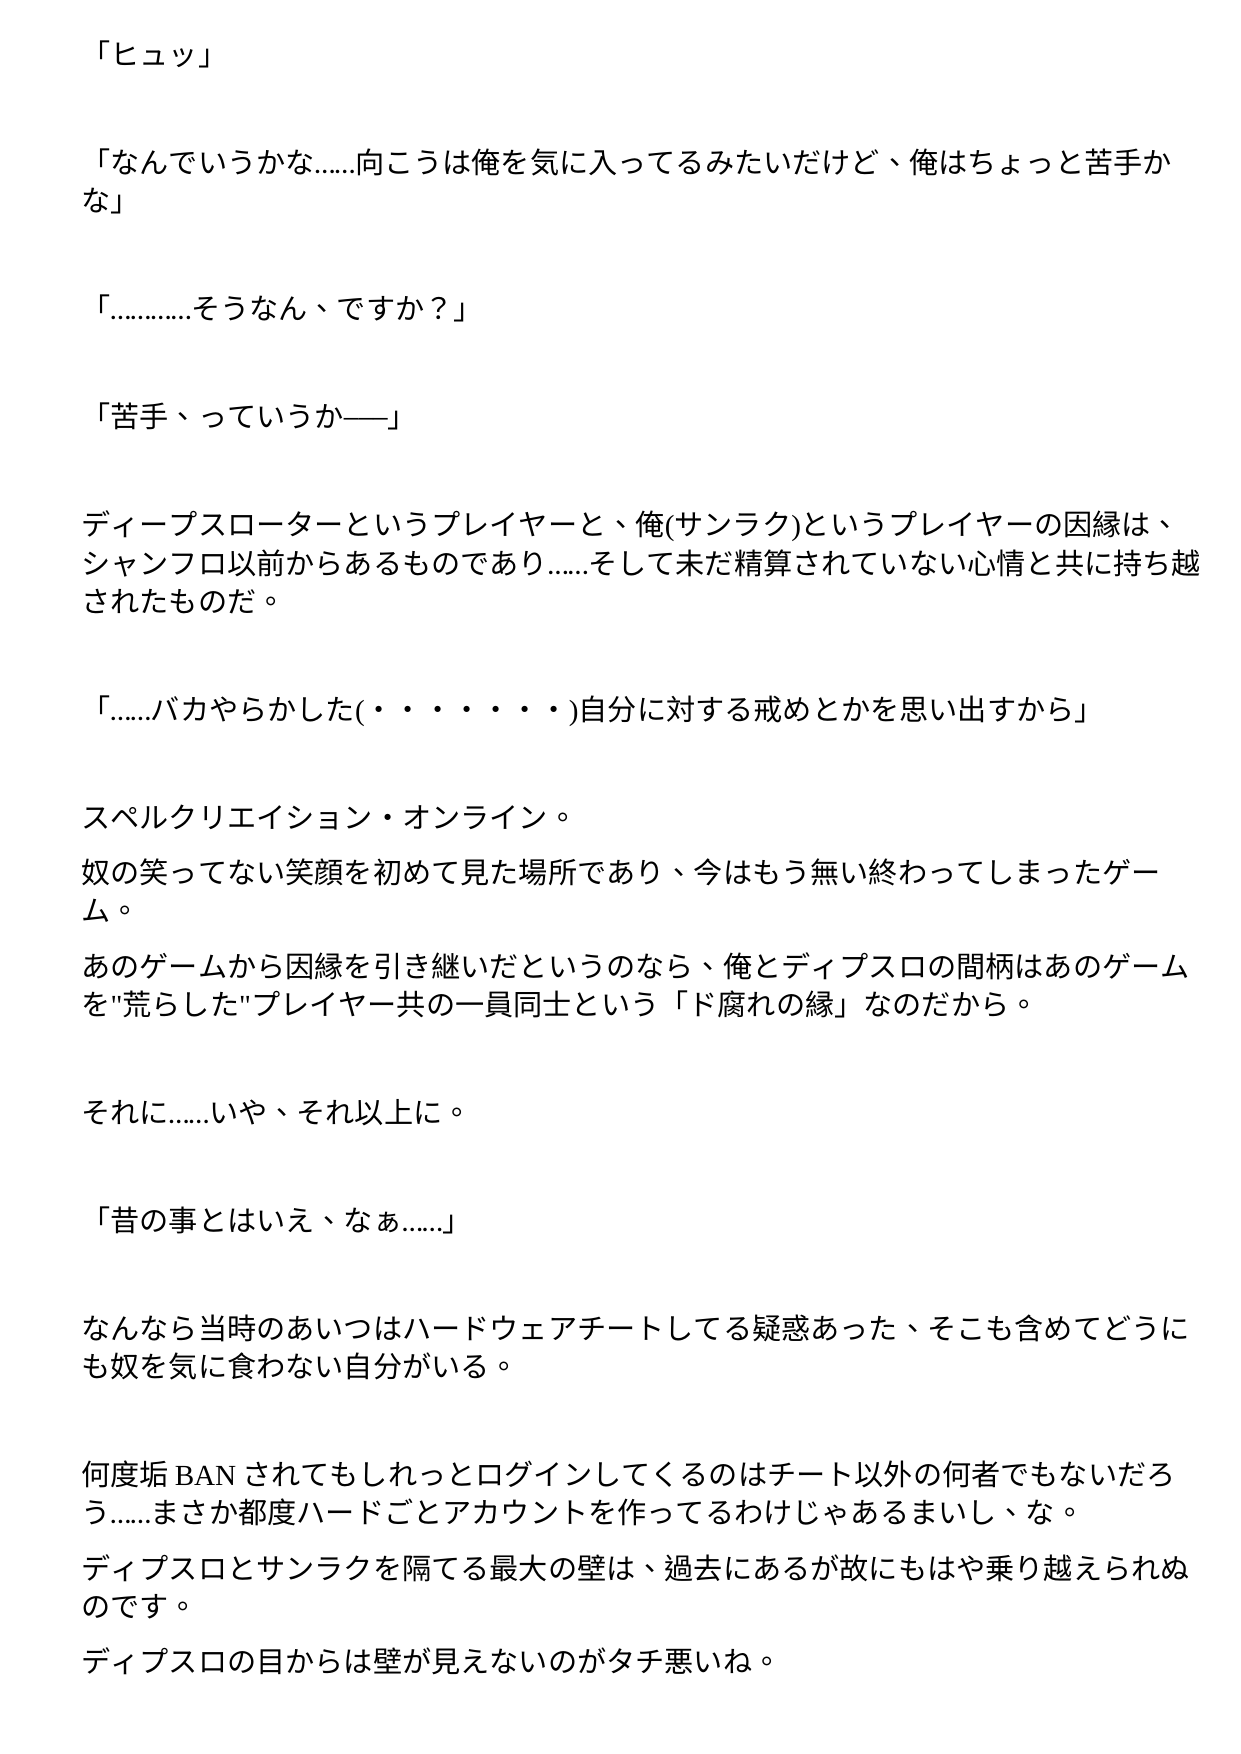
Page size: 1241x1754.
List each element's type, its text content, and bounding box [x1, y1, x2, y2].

text ディプスロの目からは壁が見えないのがタチ悪いね。 [81, 1644, 1215, 1680]
text 「……バカやらかした(・・・・・・・)自分に対する戒めとかを思い出すから」 [81, 692, 1215, 728]
text なんなら当時のあいつはハードウェアチートしてる疑惑あった、そこも含めてどうにも奴を気に食わない自分がいる。 [81, 1311, 1215, 1385]
text あのゲームから因縁を引き継いだというのなら、俺とディプスロの間柄はあのゲームを"荒らした"プレイヤー共の一員同士という「ド腐れの縁」なのだから。 [81, 949, 1215, 1023]
text 何度垢BANされてもしれっとログインしてくるのはチート以外の何者でもないだろう……まさか都度ハードごとアカウントを作ってるわけじゃあるまいし、な。 [81, 1457, 1215, 1531]
text 「昔の事とはいえ、なぁ……」 [81, 1203, 1215, 1238]
text ディープスローターというプレイヤーと、俺(サンラク)というプレイヤーの因縁は、シャンフロ以前からあるものであり……そして未だ精算されていない心情と共に持ち越されたものだ。 [81, 507, 1215, 620]
text スペルクリエイション・オンライン。 [81, 800, 1215, 836]
text それに……いや、それ以上に。 [81, 1095, 1215, 1131]
text ディプスロとサンラクを隔てる最大の壁は、過去にあるが故にもはや乗り越えられぬのです。 [81, 1551, 1215, 1625]
text 奴の笑ってない笑顔を初めて見た場所であり、今はもう無い終わってしまったゲーム。 [81, 855, 1215, 929]
text 「…………そうなん、ですか？」 [81, 291, 1215, 327]
text 「なんでいうかな……向こうは俺を気に入ってるみたいだけど、俺はちょっと苦手かな」 [81, 145, 1215, 219]
text 「ヒュッ」 [81, 37, 1215, 73]
text 「苦手、っていうか───」 [81, 399, 1215, 435]
